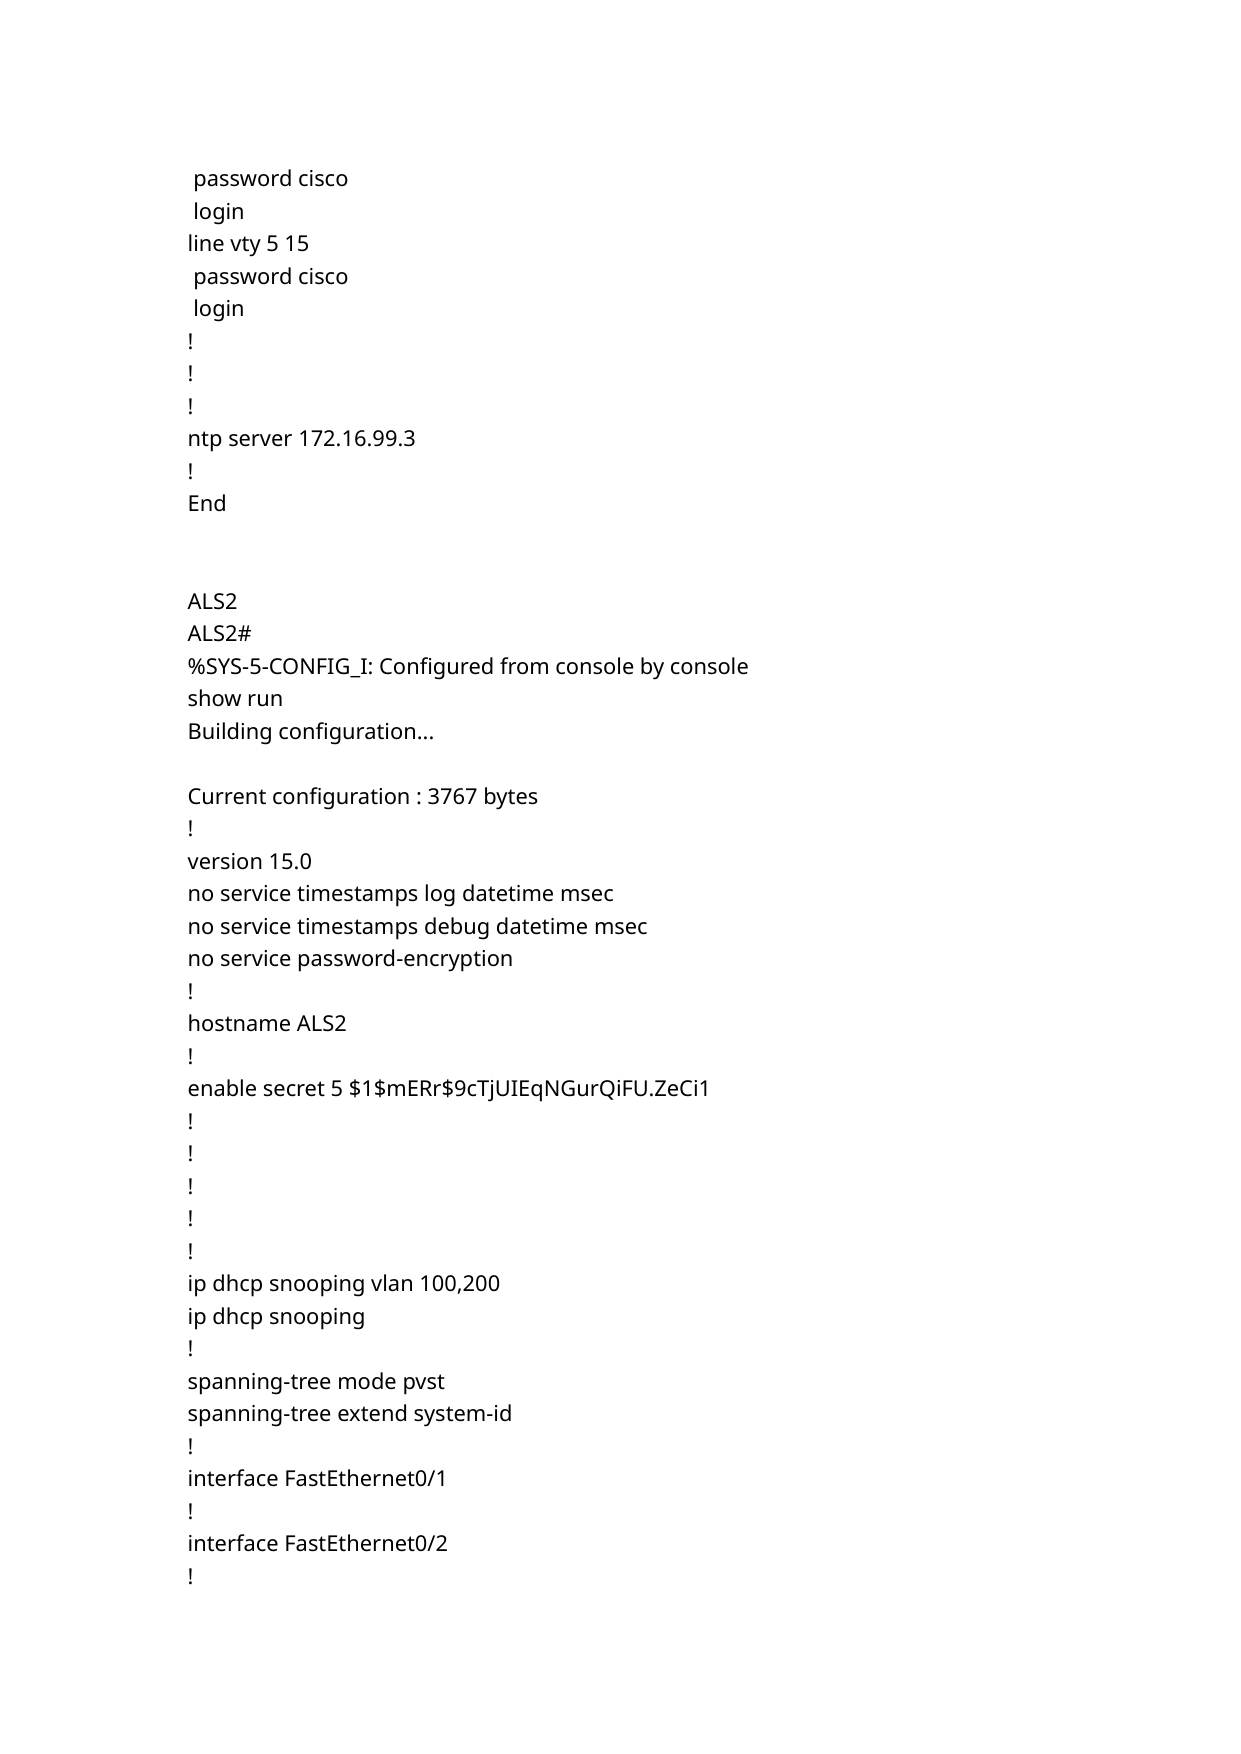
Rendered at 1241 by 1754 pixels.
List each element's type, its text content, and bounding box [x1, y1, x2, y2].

text interface FastEthernet0/2 [187, 1527, 1053, 1559]
text ! [187, 1104, 1053, 1137]
text no service password-encryption [187, 942, 1053, 974]
text ! [187, 812, 1053, 844]
text spanning-tree mode pvst [187, 1364, 1053, 1397]
text ! [187, 357, 1053, 389]
text version 15.0 [187, 844, 1053, 877]
text ! [187, 1429, 1053, 1462]
text login [187, 194, 1053, 227]
text ! [187, 454, 1053, 487]
text enable secret 5 $1$mERr$9cTjUIEqNGurQiFU.ZeCi1 [187, 1072, 1053, 1104]
text password cisco [187, 259, 1053, 292]
text interface FastEthernet0/1 [187, 1462, 1053, 1494]
text login [187, 292, 1053, 324]
text password cisco [187, 162, 1053, 194]
text ! [187, 1137, 1053, 1169]
text ip dhcp snooping vlan 100,200 [187, 1267, 1053, 1299]
text no service timestamps log datetime msec [187, 877, 1053, 909]
text Current configuration : 3767 bytes [187, 779, 1053, 812]
text ! [187, 1559, 1053, 1592]
text line vty 5 15 [187, 227, 1053, 259]
text ! [187, 1332, 1053, 1364]
text ! [187, 389, 1053, 422]
text ALS2# [187, 617, 1053, 649]
text ntp server 172.16.99.3 [187, 422, 1053, 454]
text ! [187, 1039, 1053, 1072]
text End [187, 487, 1053, 519]
text ! [187, 324, 1053, 357]
text %SYS-5-CONFIG_I: Configured from console by console [187, 649, 1053, 682]
text show run [187, 682, 1053, 714]
text spanning-tree extend system-id [187, 1397, 1053, 1429]
text no service timestamps debug datetime msec [187, 909, 1053, 942]
text ! [187, 1494, 1053, 1527]
text ip dhcp snooping [187, 1299, 1053, 1332]
text ! [187, 1202, 1053, 1234]
text Building configuration... [187, 714, 1053, 747]
text ! [187, 974, 1053, 1007]
text ALS2 [187, 584, 1053, 617]
text ! [187, 1234, 1053, 1267]
text ! [187, 1169, 1053, 1202]
text hostname ALS2 [187, 1007, 1053, 1039]
